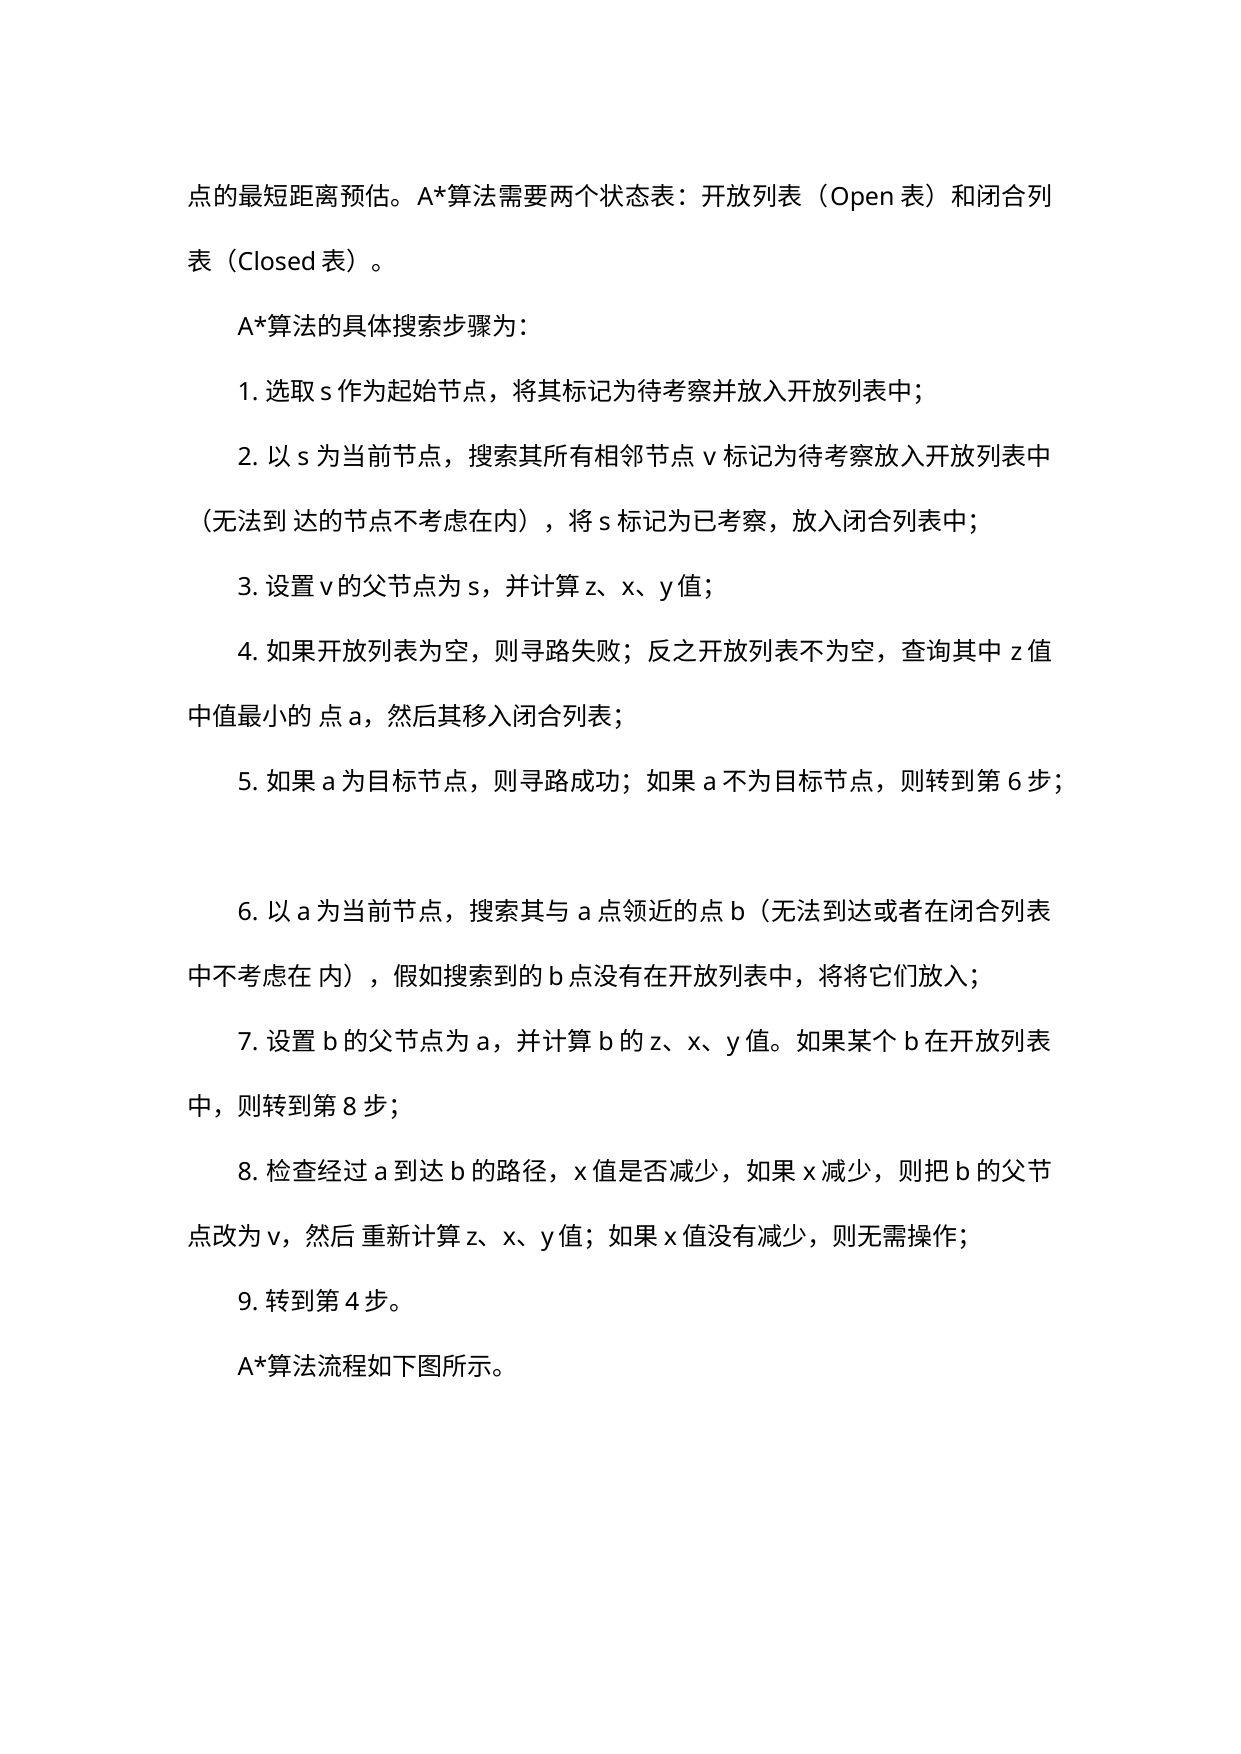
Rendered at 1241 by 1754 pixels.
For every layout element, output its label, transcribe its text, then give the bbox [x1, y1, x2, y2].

text 6. 以a为当前节点，搜索其与a点领近的点b（无法到达或者在闭合列表中不考虑在 内），假如搜索到的b点没有在开放列表中，将将它们放入； [187, 877, 1053, 1007]
text A*算法流程如下图所示。 [187, 1332, 1053, 1397]
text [187, 162, 1053, 292]
text 3. 设置v的父节点为s，并计算z、x、y值； [187, 552, 1053, 617]
text 7. 设置b的父节点为a，并计算b的z、x、y值。如果某个b在开放列表中，则转到第8 步； [187, 1007, 1053, 1137]
text 8. 检查经过a到达b的路径，x值是否减少，如果x减少，则把b的父节点改为v，然后 重新计算z、x、y值；如果x值没有减少，则无需操作； [187, 1137, 1053, 1267]
text 5. 如果a为目标节点，则寻路成功；如果a不为目标节点，则转到第6步； [187, 747, 1053, 877]
text 2. 以 s 为当前节点，搜索其所有相邻节点 v 标记为待考察放入开放列表中（无法到 达的节点不考虑在内），将 s 标记为已考察，放入闭合列表中； [187, 422, 1053, 552]
text 1. 选取s作为起始节点，将其标记为待考察并放入开放列表中； [187, 357, 1053, 422]
text 4. 如果开放列表为空，则寻路失败；反之开放列表不为空，查询其中z值中值最小的 点a，然后其移入闭合列表； [187, 617, 1053, 747]
text 9. 转到第4步。 [187, 1267, 1053, 1332]
text A*算法的具体搜索步骤为： [187, 292, 1053, 357]
